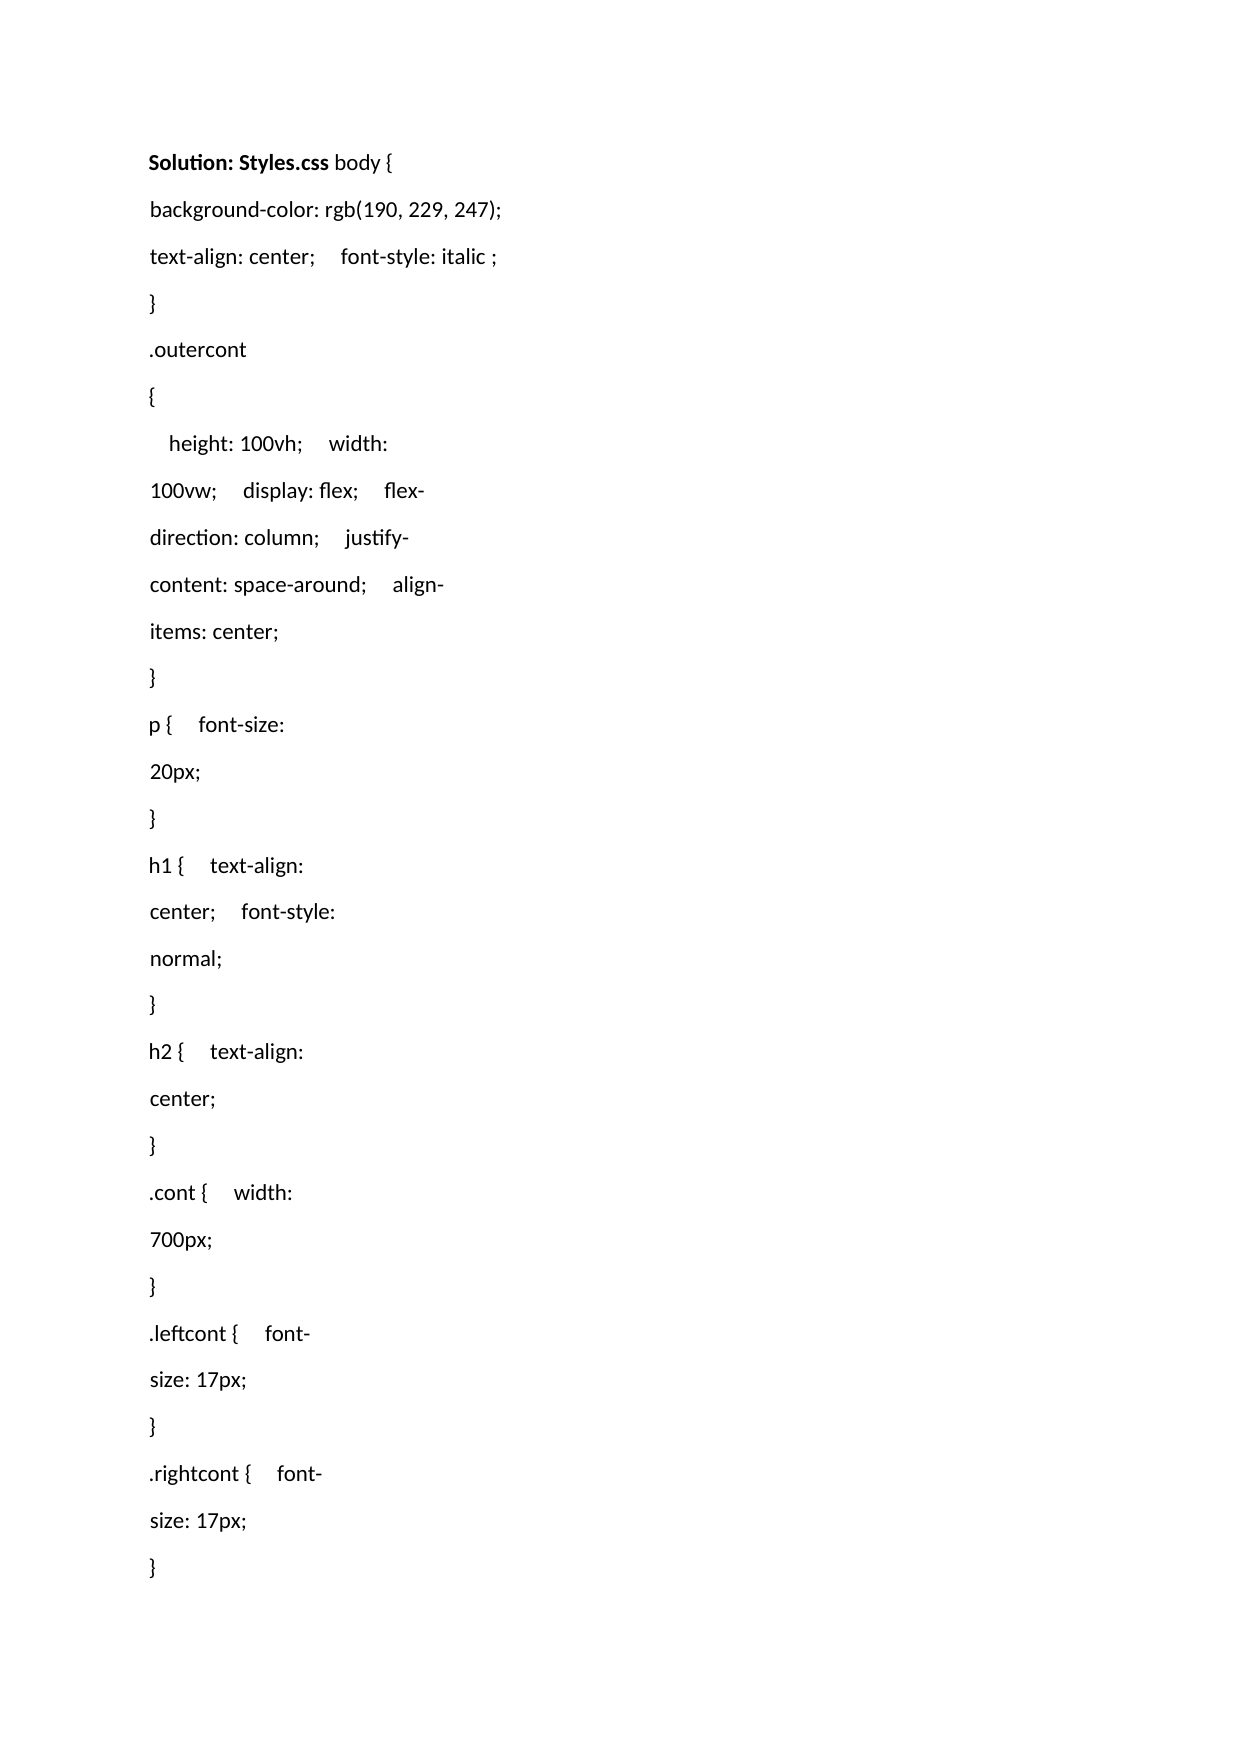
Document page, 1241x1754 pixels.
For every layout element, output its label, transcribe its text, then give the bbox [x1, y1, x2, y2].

text .leftcont { font- size: 17px; [148, 1319, 311, 1393]
text } [148, 1131, 1171, 1159]
text Solution: Styles.css body { background-color: rgb(190, 229, 247); text-align: center; font-style: italic ; [148, 148, 503, 270]
text } [148, 1412, 1171, 1440]
text } [148, 664, 1171, 691]
text p { font-size: 20px; [148, 710, 285, 785]
text { [148, 382, 1171, 410]
text } [148, 990, 1171, 1018]
text .outercont [148, 336, 1171, 364]
text } [148, 804, 1171, 832]
text } [148, 1553, 1171, 1581]
text } [148, 1272, 1171, 1300]
text 700px; [149, 1225, 293, 1253]
text .rightcont { font- size: 17px; [148, 1459, 323, 1534]
text h1 { text-align: center; font-style: normal; [148, 851, 337, 972]
text } [148, 289, 1171, 317]
text height: 100vh; width: 100vw; display: flex; flex- direction: column; justify- content: space-around; align- items: center; [149, 429, 444, 645]
text h2 { text-align: center; [148, 1037, 304, 1112]
text .cont { width: [148, 1178, 293, 1206]
